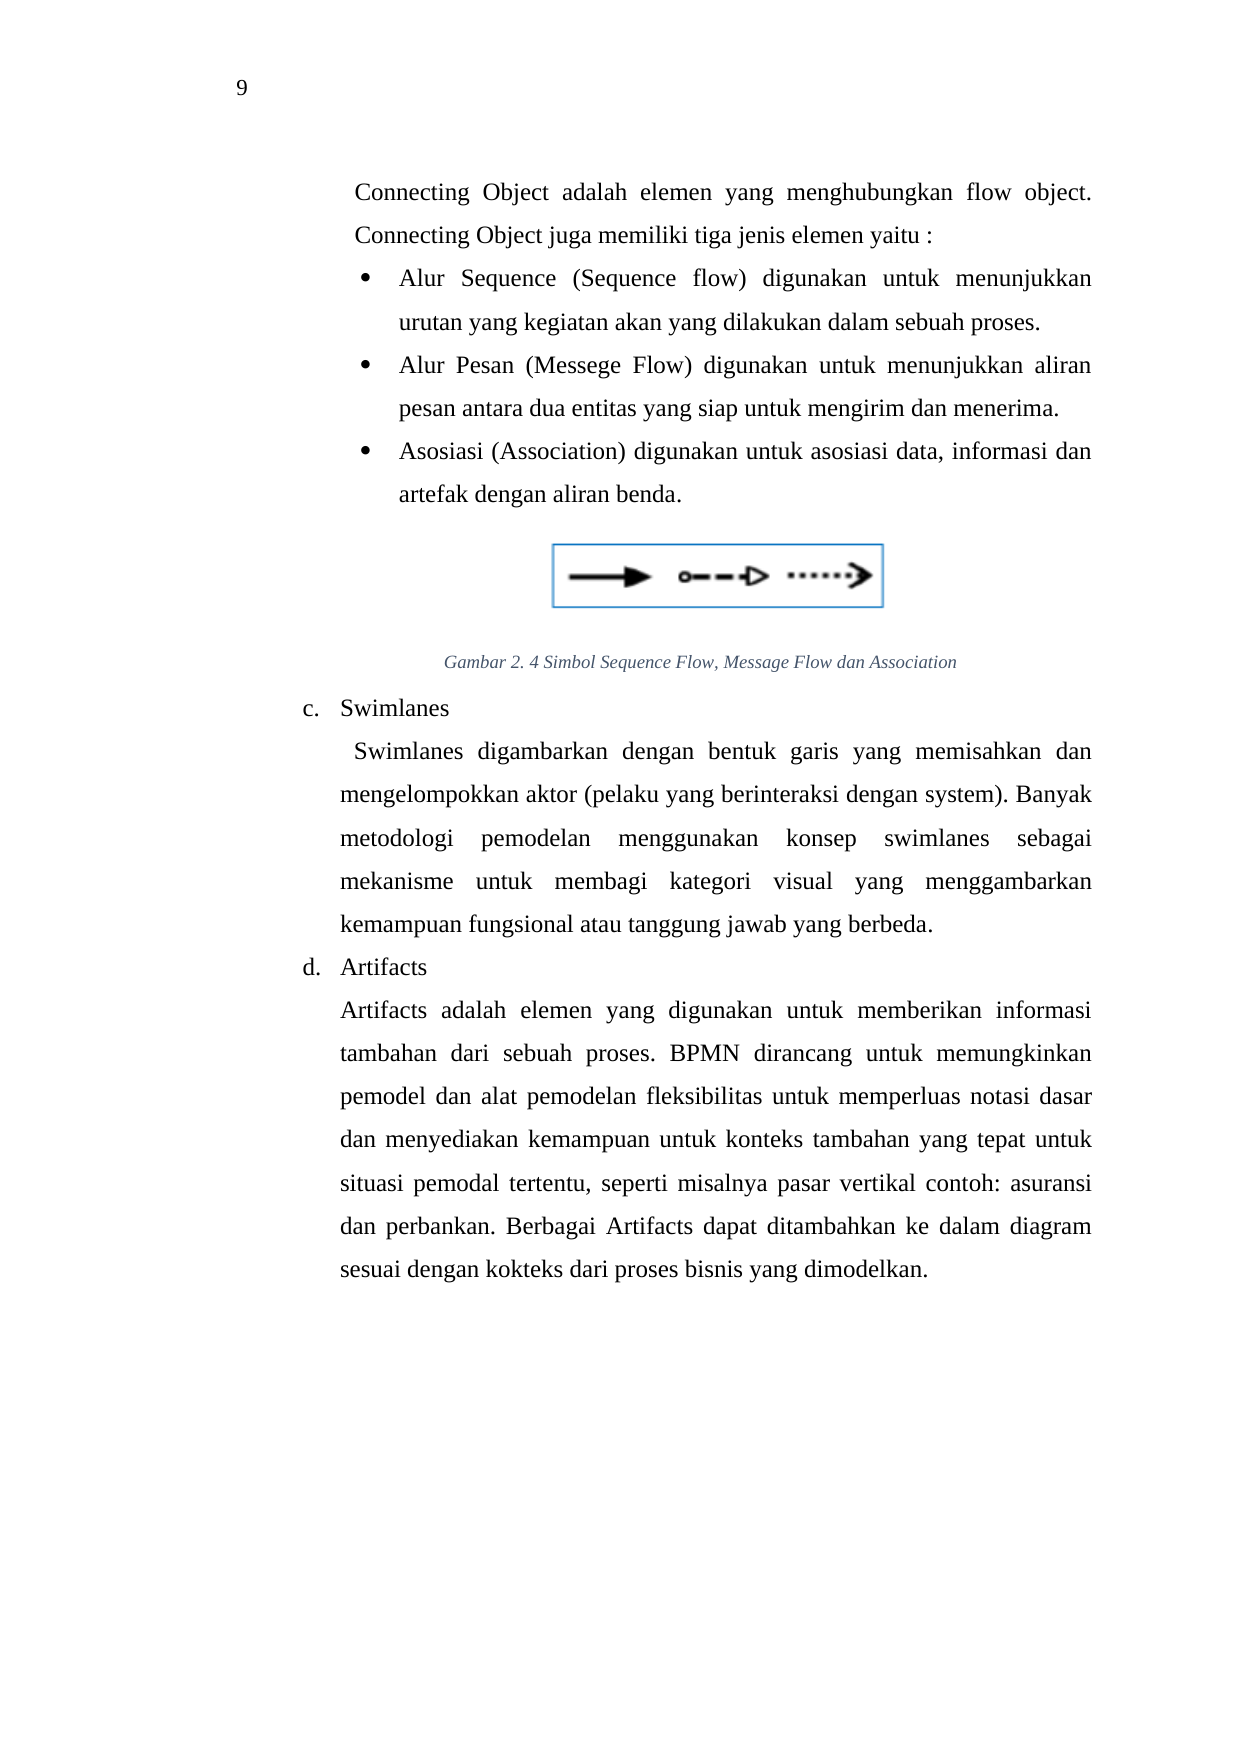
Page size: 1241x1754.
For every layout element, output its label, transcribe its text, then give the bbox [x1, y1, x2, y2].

list Connecting Object adalah elemen yang menghubungkan flow object. Connecting Object juga memiliki tiga jenis elemen yaitu : [354, 177, 1092, 249]
list Alur Sequence (Sequence flow) digunakan untuk menunjukkan urutan yang kegiatan akan yang dilakukan dalam sebuah proses. [361, 263, 1092, 335]
list Swimlanes digambarkan dengan bentuk garis yang memisahkan dan mengelompokkan aktor (pelaku yang berinteraksi dengan system). Banyak metodologi pemodelan menggunakan konsep swimlanes sebagai mekanisme untuk membagi kategori visual yang menggambarkan kemampuan fungsional atau tanggung jawab yang berbeda. [340, 736, 1092, 938]
list Alur Pesan (Messege Flow) digunakan untuk menunjukkan aliran pesan antara dua entitas yang siap untuk mengirim dan menerima. [361, 350, 1092, 422]
list Artifacts [302, 952, 1092, 981]
list Artifacts adalah elemen yang digunakan untuk memberikan informasi tambahan dari sebuah proses. BPMN dirancang untuk memungkinkan pemodel dan alat pemodelan fleksibilitas untuk memperluas notasi dasar dan menyediakan kemampuan untuk konteks tambahan yang tepat untuk situasi pemodal tertentu, seperti misalnya pasar vertikal contoh: asuransi dan perbankan. Berbagai Artifacts dapat ditambahkan ke dalam diagram sesuai dengan kokteks dari proses bisnis yang dimodelkan. [340, 995, 1092, 1283]
list Asosiasi (Association) digunakan untuk asosiasi data, informasi dan artefak dengan aliran benda. [361, 436, 1092, 508]
text Gambar 2. 4 Simbol Sequence Flow, Message Flow dan Association [310, 651, 1092, 672]
picture [536, 522, 911, 638]
list Swimlanes [302, 693, 1092, 722]
